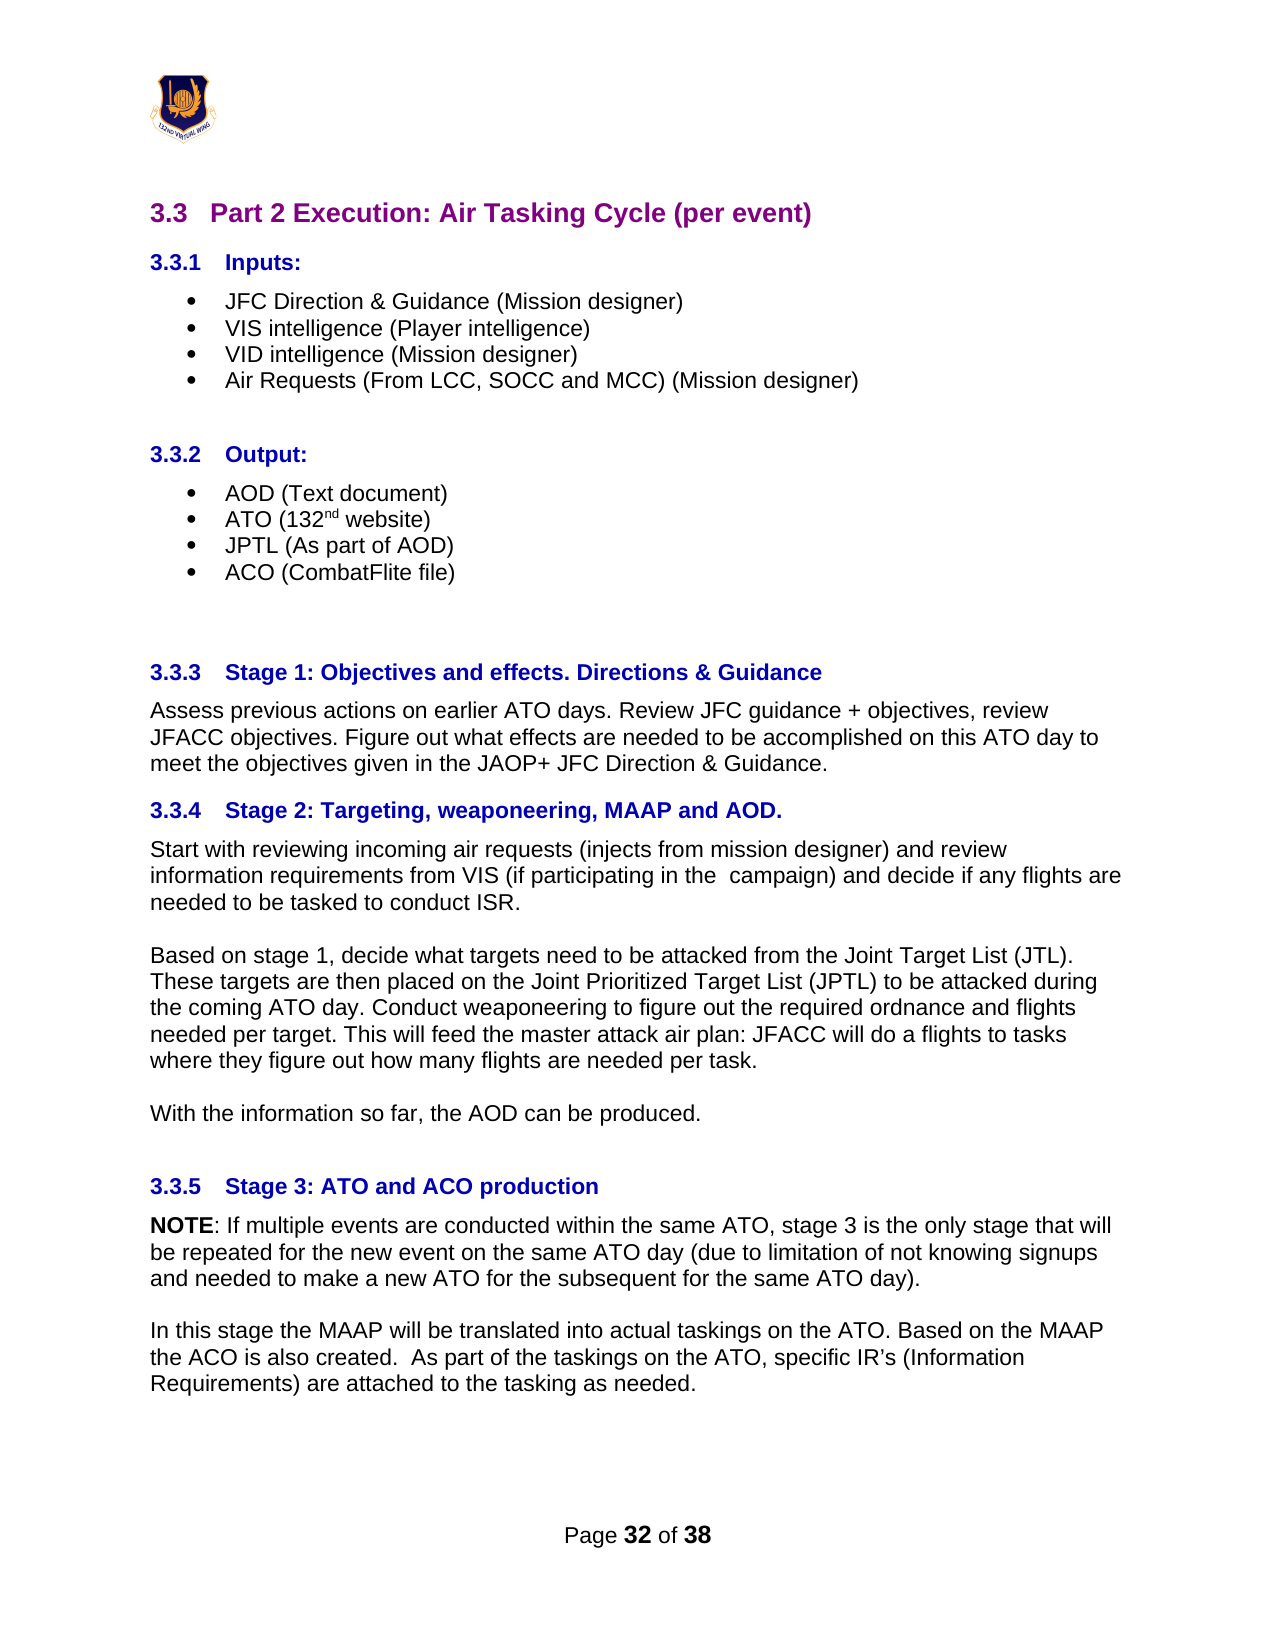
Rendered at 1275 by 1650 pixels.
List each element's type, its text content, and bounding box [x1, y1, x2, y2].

subtitle Stage 3: ATO and ACO production [150, 1173, 1125, 1199]
list JPTL (As part of AOD) [187, 532, 1125, 559]
list AOD (Text document) [187, 479, 1125, 506]
subtitle Part 2 Execution: Air Tasking Cycle (per event) [150, 197, 1125, 228]
text NOTE: If multiple events are conducted within the same ATO, stage 3 is the only stage that will be repeated for the new event on the same ATO day (due to limitation of not knowing signups and needed to make a new ATO for the subsequent for the same ATO day). [150, 1212, 1125, 1291]
list Air Requests (From LCC, SOCC and MCC) (Mission designer) [187, 367, 1125, 393]
list JFC Direction & Guidance (Mission designer) [187, 288, 1125, 314]
subtitle Output: [150, 441, 1125, 467]
subtitle Inputs: [150, 249, 1125, 276]
list ATO (132nd website) [187, 506, 1125, 532]
text With the information so far, the AOD can be produced. [150, 1100, 1125, 1126]
subtitle Stage 1: Objectives and effects. Directions & Guidance [150, 658, 1125, 685]
picture [150, 75, 217, 144]
text Start with reviewing incoming air requests (injects from mission designer) and review information requirements from VIS (if participating in the campaign) and decide if any flights are needed to be tasked to conduct ISR. [150, 836, 1125, 915]
text Assess previous actions on earlier ATO days. Review JFC guidance + objectives, review JFACC objectives. Figure out what effects are needed to be accomplished on this ATO day to meet the objectives given in the JAOP+ JFC Direction & Guidance. [150, 697, 1125, 776]
list VIS intelligence (Player intelligence) [187, 314, 1125, 341]
text Based on stage 1, decide what targets need to be attacked from the Joint Target List (JTL). These targets are then placed on the Joint Prioritized Target List (JPTL) to be attacked during the coming ATO day. Conduct weaponeering to figure out the required ordnance and flights needed per target. This will feed the master attack air plan: JFACC will do a flights to tasks where they figure out how many flights are needed per task. [150, 942, 1125, 1073]
list ACO (CombatFlite file) [187, 559, 1125, 585]
text In this stage the MAAP will be translated into actual taskings on the ATO. Based on the MAAP the ACO is also created. As part of the taskings on the ATO, specific IR’s (Information Requirements) are attached to the tasking as needed. [150, 1317, 1125, 1397]
list VID intelligence (Mission designer) [187, 341, 1125, 367]
subtitle Stage 2: Targeting, weaponeering, MAAP and AOD. [150, 797, 1125, 824]
